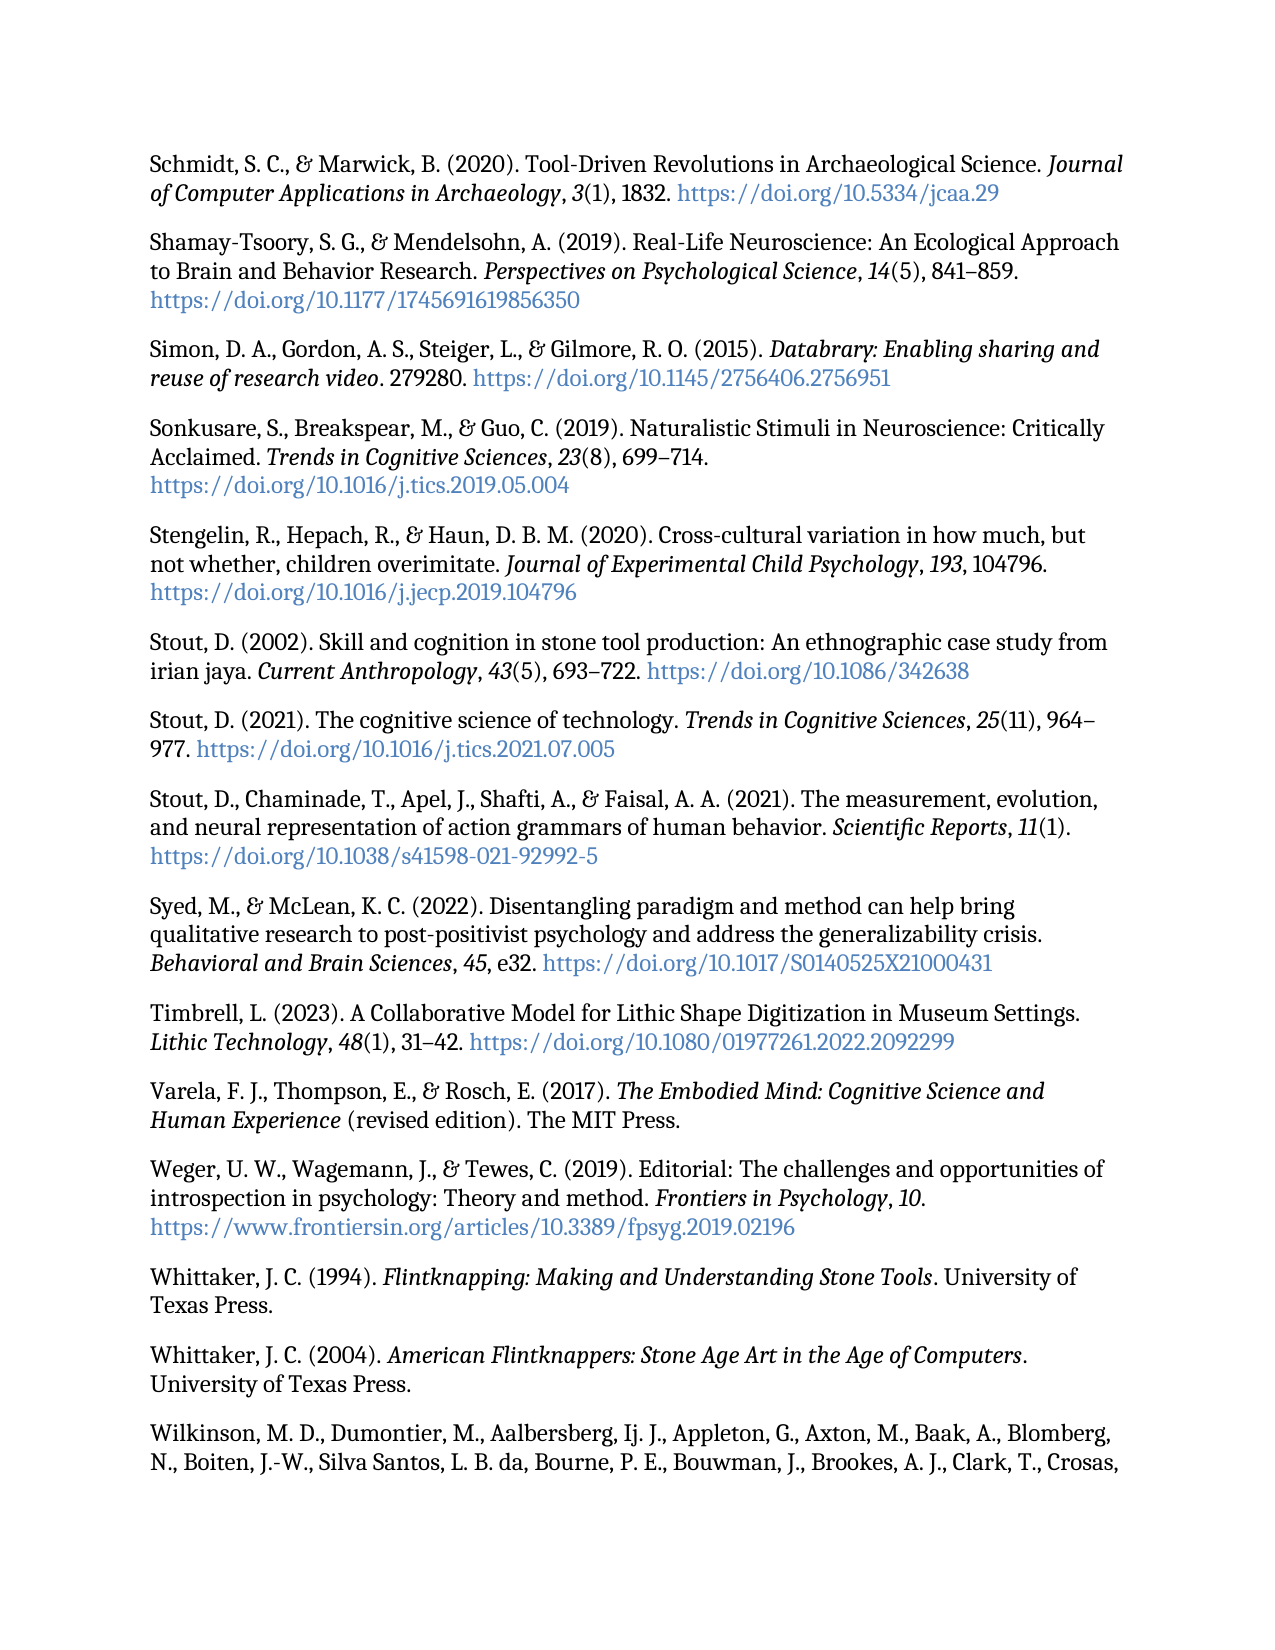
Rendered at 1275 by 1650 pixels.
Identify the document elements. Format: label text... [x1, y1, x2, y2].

text Sonkusare, S., Breakspear, M., & Guo, C. (2019). Naturalistic Stimuli in Neuroscience: Critically Acclaimed. Trends in Cognitive Sciences, 23(8), 699–714. https://doi.org/10.1016/j.tics.2019.05.004 [150, 414, 1125, 500]
text Simon, D. A., Gordon, A. S., Steiger, L., & Gilmore, R. O. (2015). Databrary: Enabling sharing and reuse of research video. 279280. https://doi.org/10.1145/2756406.2756951 [150, 335, 1125, 393]
text Stengelin, R., Hepach, R., & Haun, D. B. M. (2020). Cross-cultural variation in how much, but not whether, children overimitate. Journal of Experimental Child Psychology, 193, 104796. https://doi.org/10.1016/j.jecp.2019.104796 [150, 521, 1125, 607]
text Timbrell, L. (2023). A Collaborative Model for Lithic Shape Digitization in Museum Settings. Lithic Technology, 48(1), 31–42. https://doi.org/10.1080/01977261.2022.2092299 [150, 999, 1125, 1056]
text Stout, D. (2002). Skill and cognition in stone tool production: An ethnographic case study from irian jaya. Current Anthropology, 43(5), 693–722. https://doi.org/10.1086/342638 [150, 628, 1125, 685]
text Varela, F. J., Thompson, E., & Rosch, E. (2017). The Embodied Mind: Cognitive Science and Human Experience (revised edition). The MIT Press. [150, 1077, 1125, 1134]
text Whittaker, J. C. (1994). Flintknapping: Making and Understanding Stone Tools. University of Texas Press. [150, 1262, 1125, 1320]
text Whittaker, J. C. (2004). American Flintknappers: Stone Age Art in the Age of Computers. University of Texas Press. [150, 1341, 1125, 1398]
text Stout, D. (2021). The cognitive science of technology. Trends in Cognitive Sciences, 25(11), 964–977. https://doi.org/10.1016/j.tics.2021.07.005 [150, 706, 1125, 764]
text Stout, D., Chaminade, T., Apel, J., Shafti, A., & Faisal, A. A. (2021). The measurement, evolution, and neural representation of action grammars of human behavior. Scientific Reports, 11(1). https://doi.org/10.1038/s41598-021-92992-5 [150, 784, 1125, 871]
text Syed, M., & McLean, K. C. (2022). Disentangling paradigm and method can help bring qualitative research to post-positivist psychology and address the generalizability crisis. Behavioral and Brain Sciences, 45, e32. https://doi.org/10.1017/S0140525X21000431 [150, 892, 1125, 978]
text Shamay-Tsoory, S. G., & Mendelsohn, A. (2019). Real-Life Neuroscience: An Ecological Approach to Brain and Behavior Research. Perspectives on Psychological Science, 14(5), 841–859. https://doi.org/10.1177/1745691619856350 [150, 228, 1125, 314]
text Weger, U. W., Wagemann, J., & Tewes, C. (2019). Editorial: The challenges and opportunities of introspection in psychology: Theory and method. Frontiers in Psychology, 10. https://www.frontiersin.org/articles/10.3389/fpsyg.2019.02196 [150, 1155, 1125, 1242]
